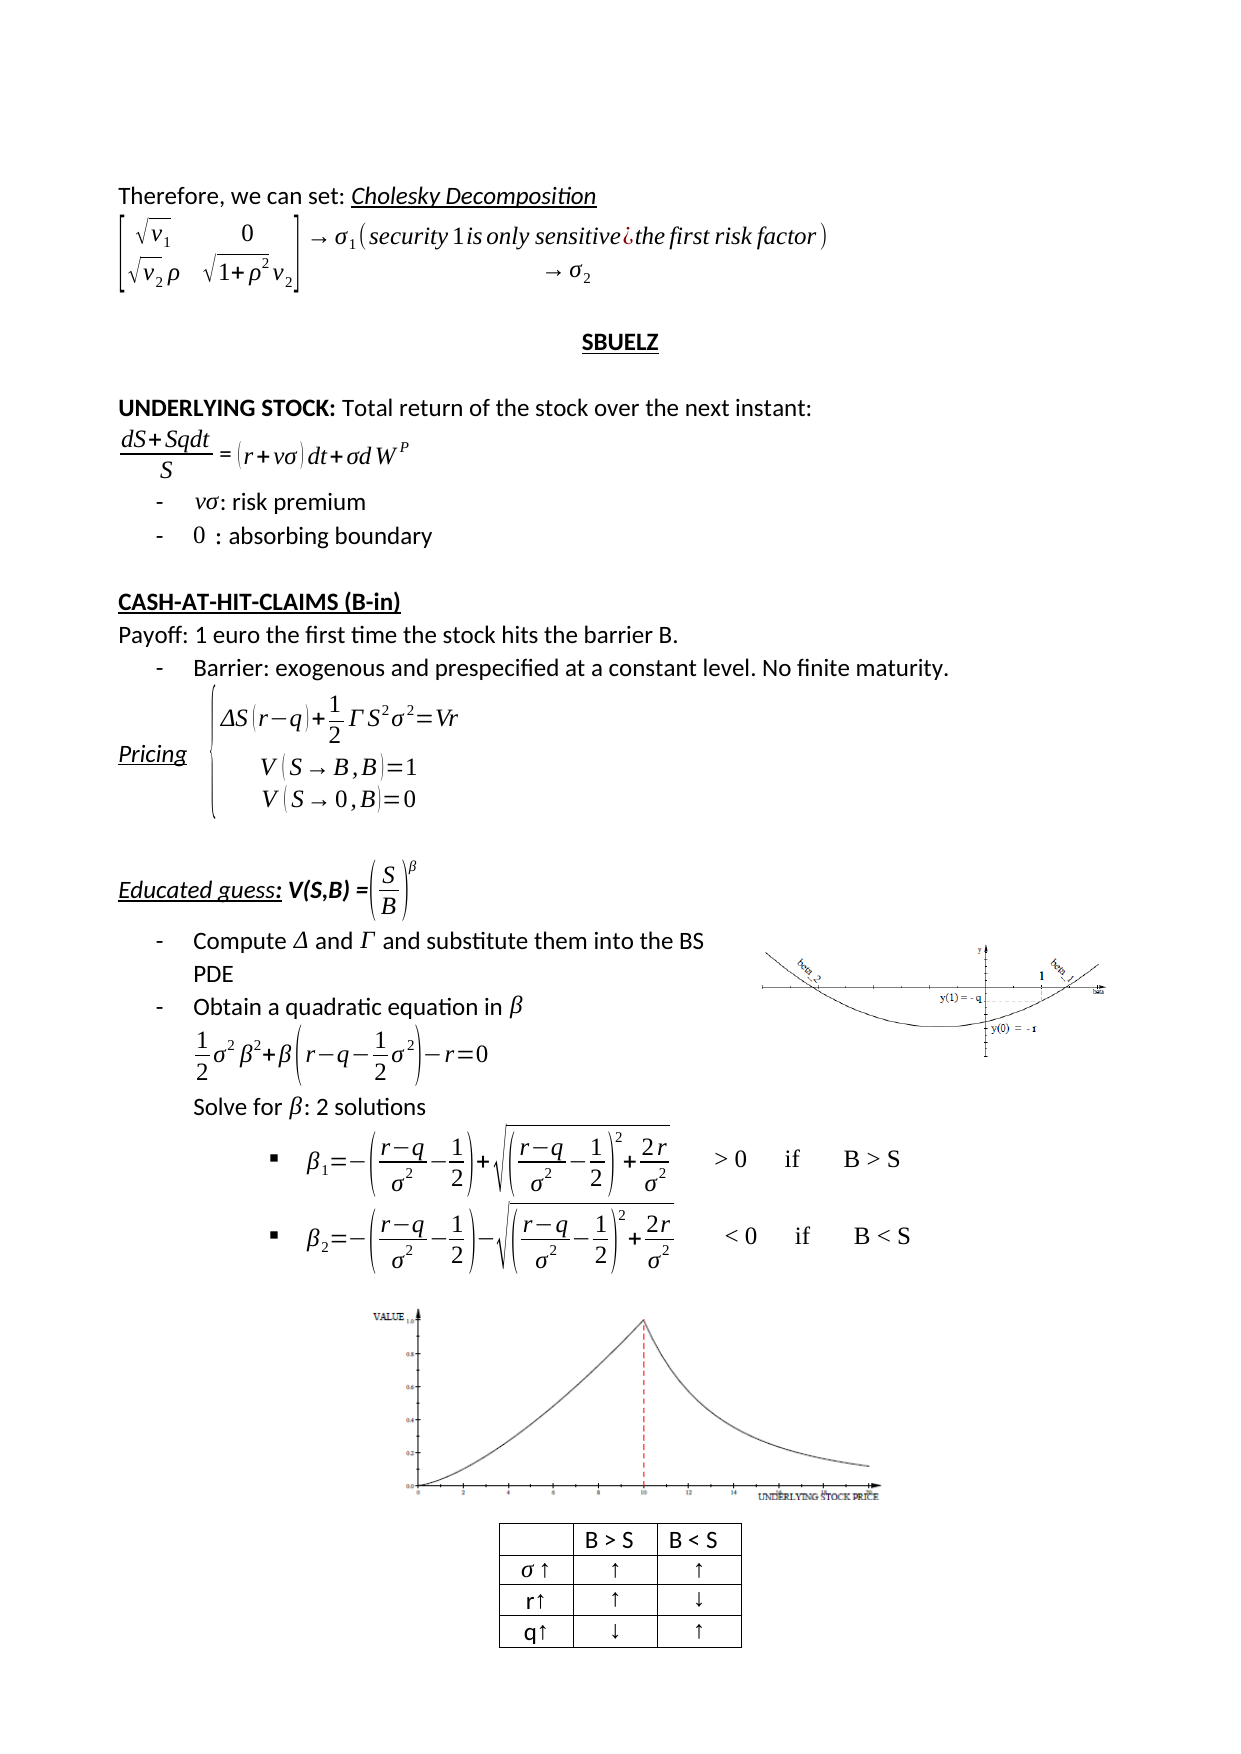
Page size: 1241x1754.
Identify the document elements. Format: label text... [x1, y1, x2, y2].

list SBUELZ [118, 326, 1122, 357]
text CASH-AT-HIT-CLAIMS (B-in) [118, 586, 1122, 616]
table_header B < S [658, 1524, 741, 1555]
table_header [500, 1524, 573, 1555]
table_cell [658, 1616, 741, 1647]
list Therefore, we can set: Cholesky Decomposition [118, 181, 1122, 211]
picture [352, 1308, 888, 1500]
list Compute and and substitute them into the BS PDE [156, 925, 1122, 988]
table_cell [658, 1585, 741, 1615]
text Pricing [118, 684, 1122, 822]
picture [729, 926, 1123, 1064]
table_header B > S [574, 1524, 657, 1555]
table_cell [500, 1556, 573, 1584]
list Barrier: exogenous and prespecified at a constant level. No finite maturity. [156, 652, 1122, 682]
list > 0 if B > S [268, 1124, 1122, 1199]
list < 0 if B < S [268, 1201, 1122, 1276]
list = [118, 425, 1122, 484]
list Solve for : 2 solutions [193, 1091, 1122, 1121]
table_cell q [500, 1616, 573, 1647]
list Obtain a quadratic equation in [156, 991, 729, 1021]
table_cell r [500, 1585, 573, 1615]
table_cell [574, 1556, 657, 1584]
list UNDERLYING STOCK: Total return of the stock over the next instant: [118, 392, 1122, 423]
table_cell [658, 1556, 741, 1584]
list : risk premium [156, 487, 1122, 517]
table_cell [574, 1585, 657, 1615]
text Payoff: 1 euro the first time the stock hits the barrier B. [118, 619, 1122, 649]
text Educated guess: V(S,B) = [118, 857, 1122, 922]
table_cell [574, 1616, 657, 1647]
list : absorbing boundary [156, 519, 1122, 551]
